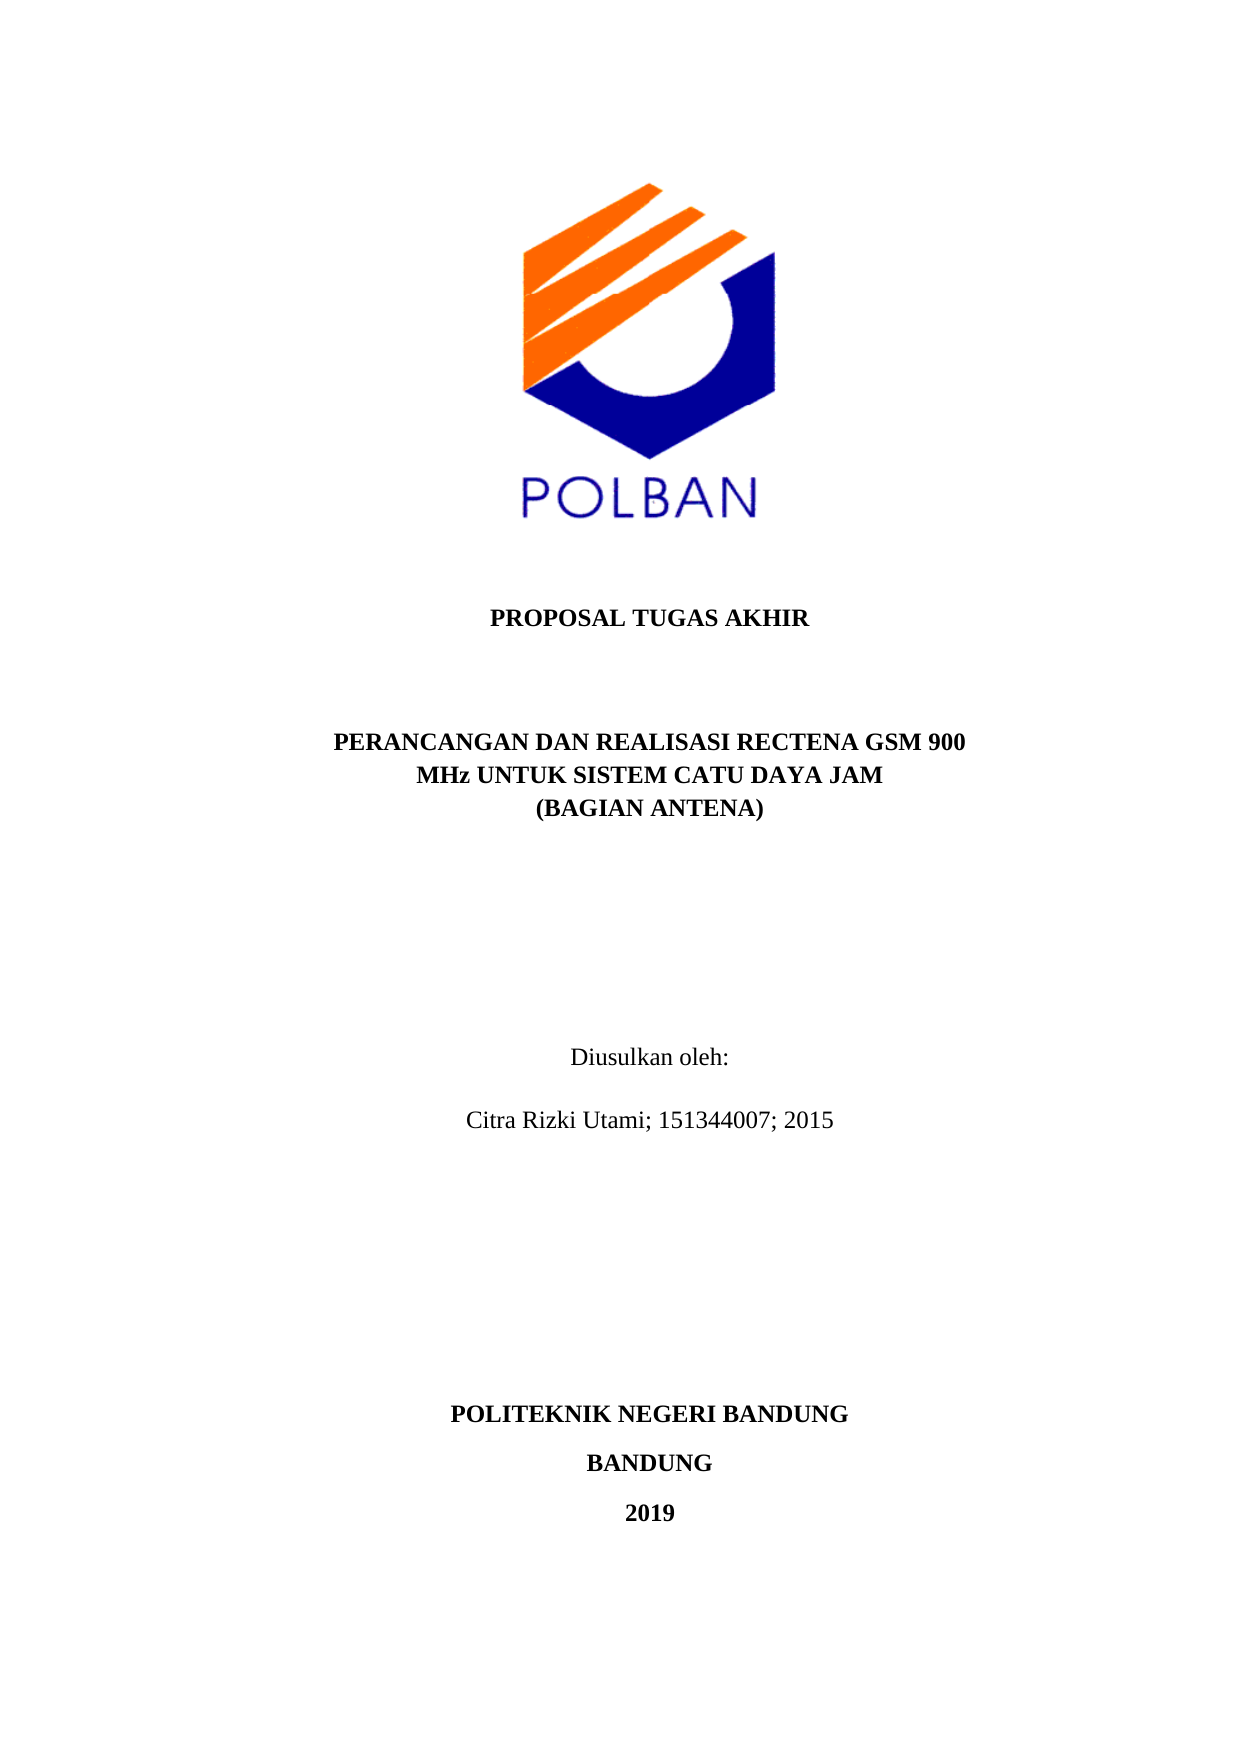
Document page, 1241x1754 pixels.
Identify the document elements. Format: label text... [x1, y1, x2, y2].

text Diusulkan oleh: [324, 1042, 975, 1071]
text PROPOSAL TUGAS AKHIR [324, 603, 975, 631]
text 2019 [236, 1498, 1063, 1527]
text BANDUNG [236, 1448, 1027, 1477]
text POLITEKNIK NEGERI BANDUNG [236, 1399, 1063, 1427]
text Citra Rizki Utami; 151344007; 2015 [324, 1105, 975, 1133]
text PERANCANGAN DAN REALISASI RECTENA GSM 900 MHz UNTUK SISTEM CATU DAYA JAM (BAGIAN ANTENA) [324, 727, 975, 822]
